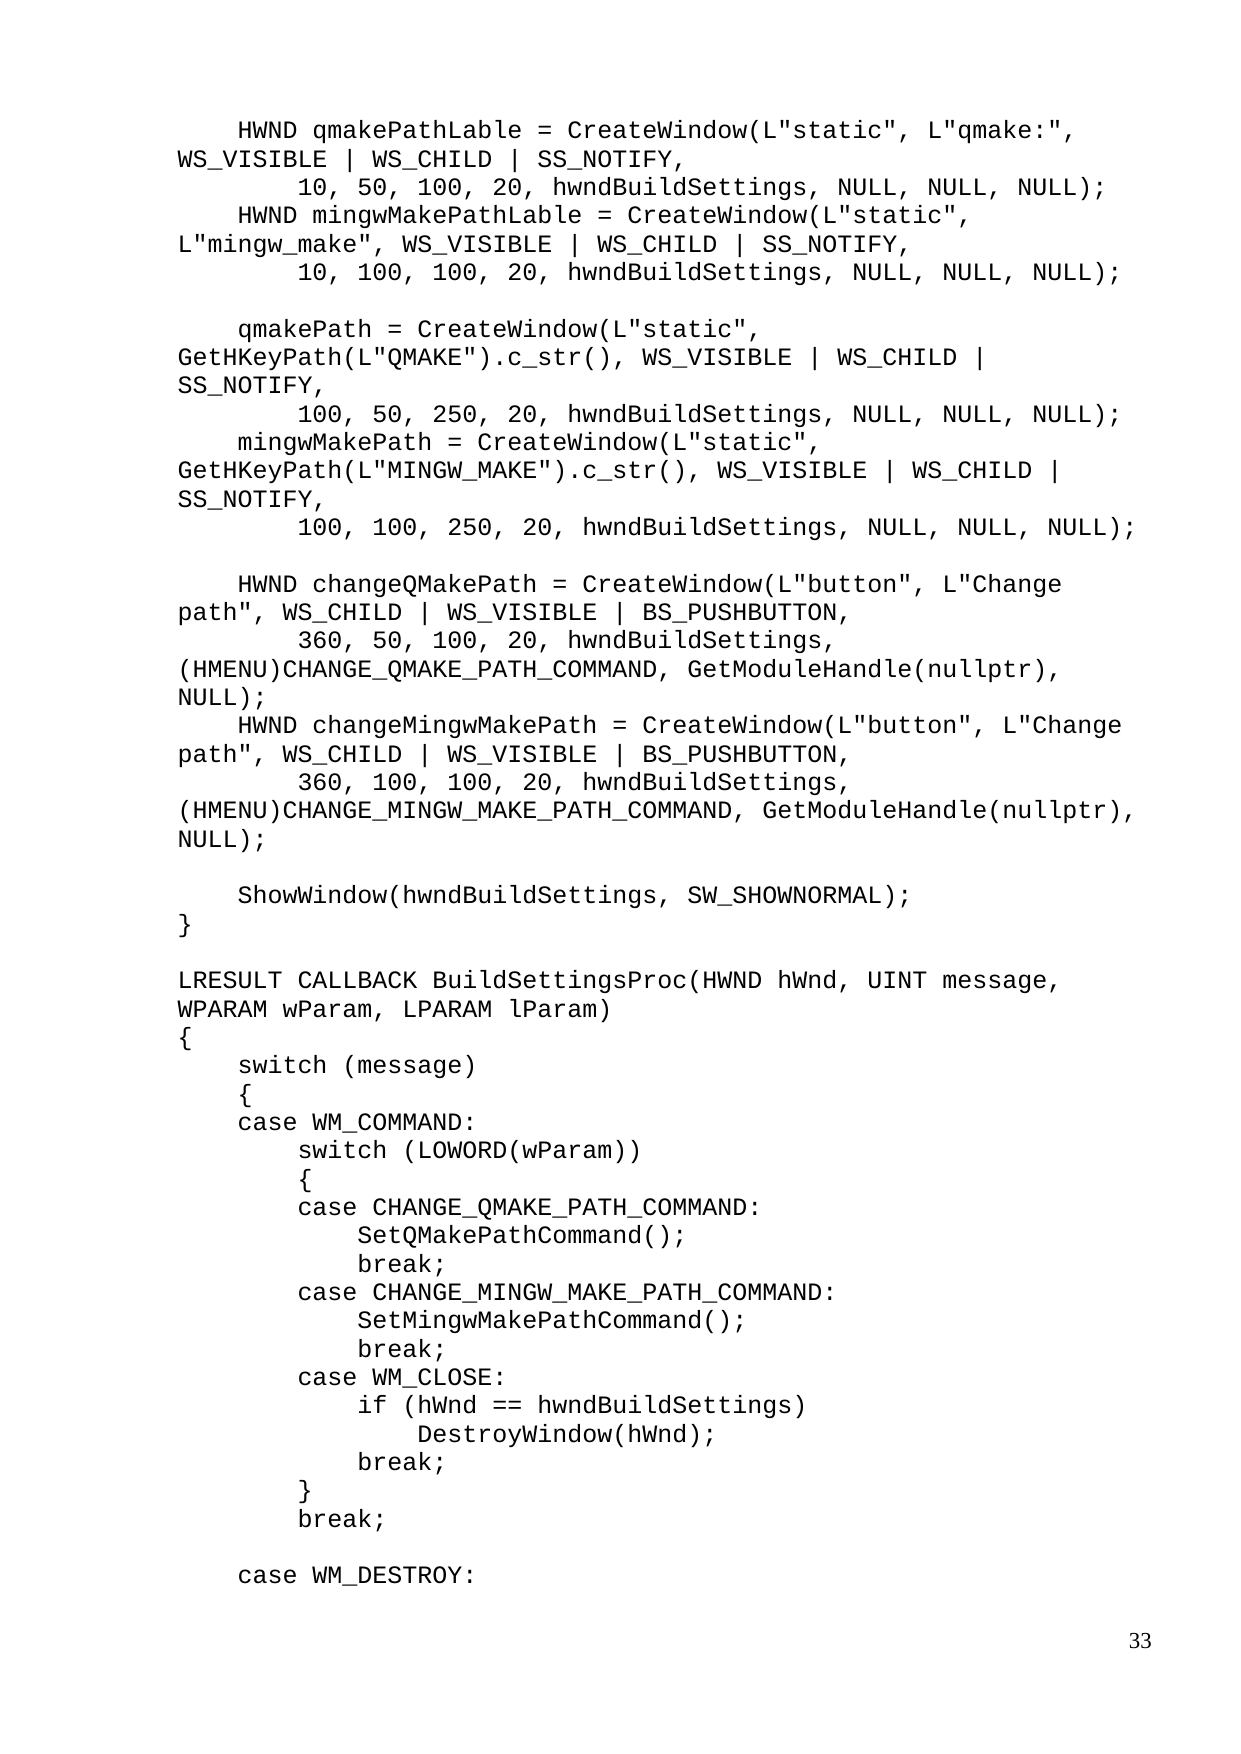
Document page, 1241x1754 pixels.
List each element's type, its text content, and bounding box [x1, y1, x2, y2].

text case CHANGE_MINGW_MAKE_PATH_COMMAND: [177, 1280, 1152, 1308]
text LRESULT CALLBACK BuildSettingsProc(HWND hWnd, UINT message, WPARAM wParam, LPARAM lParam) [177, 968, 1152, 1025]
text HWND mingwMakePathLable = CreateWindow(L"static", L"mingw_make", WS_VISIBLE | WS_CHILD | SS_NOTIFY, [177, 203, 1152, 260]
text case WM_COMMAND: [177, 1110, 1152, 1138]
text switch (LOWORD(wParam)) [177, 1138, 1152, 1166]
text { [177, 1025, 1152, 1053]
text ShowWindow(hwndBuildSettings, SW_SHOWNORMAL); [177, 883, 1152, 911]
text if (hWnd == hwndBuildSettings) [177, 1393, 1152, 1421]
text HWND qmakePathLable = CreateWindow(L"static", L"qmake:", WS_VISIBLE | WS_CHILD | SS_NOTIFY, [177, 118, 1152, 175]
text break; [177, 1506, 1152, 1535]
text { [177, 1081, 1152, 1110]
text HWND changeQMakePath = CreateWindow(L"button", L"Change path", WS_CHILD | WS_VISIBLE | BS_PUSHBUTTON, [177, 571, 1152, 628]
text switch (message) [177, 1053, 1152, 1081]
text 10, 100, 100, 20, hwndBuildSettings, NULL, NULL, NULL); [177, 260, 1152, 288]
text SetQMakePathCommand(); [177, 1223, 1152, 1251]
text } [177, 911, 1152, 940]
text DestroyWindow(hWnd); [177, 1421, 1152, 1450]
text mingwMakePath = CreateWindow(L"static", GetHKeyPath(L"MINGW_MAKE").c_str(), WS_VISIBLE | WS_CHILD | SS_NOTIFY, [177, 430, 1152, 515]
text break; [177, 1450, 1152, 1478]
text break; [177, 1251, 1152, 1280]
text 360, 100, 100, 20, hwndBuildSettings, (HMENU)CHANGE_MINGW_MAKE_PATH_COMMAND, GetModuleHandle(nullptr), NULL); [177, 770, 1152, 855]
text HWND changeMingwMakePath = CreateWindow(L"button", L"Change path", WS_CHILD | WS_VISIBLE | BS_PUSHBUTTON, [177, 713, 1152, 770]
text 100, 50, 250, 20, hwndBuildSettings, NULL, NULL, NULL); [177, 401, 1152, 430]
text { [177, 1166, 1152, 1195]
text case WM_CLOSE: [177, 1365, 1152, 1393]
text 360, 50, 100, 20, hwndBuildSettings, (HMENU)CHANGE_QMAKE_PATH_COMMAND, GetModuleHandle(nullptr), NULL); [177, 628, 1152, 713]
text case CHANGE_QMAKE_PATH_COMMAND: [177, 1195, 1152, 1223]
text SetMingwMakePathCommand(); [177, 1308, 1152, 1336]
text 100, 100, 250, 20, hwndBuildSettings, NULL, NULL, NULL); [177, 515, 1152, 543]
text 10, 50, 100, 20, hwndBuildSettings, NULL, NULL, NULL); [177, 175, 1152, 203]
text case WM_DESTROY: [177, 1563, 1152, 1591]
text break; [177, 1336, 1152, 1365]
text } [177, 1478, 1152, 1506]
text qmakePath = CreateWindow(L"static", GetHKeyPath(L"QMAKE").c_str(), WS_VISIBLE | WS_CHILD | SS_NOTIFY, [177, 316, 1152, 401]
